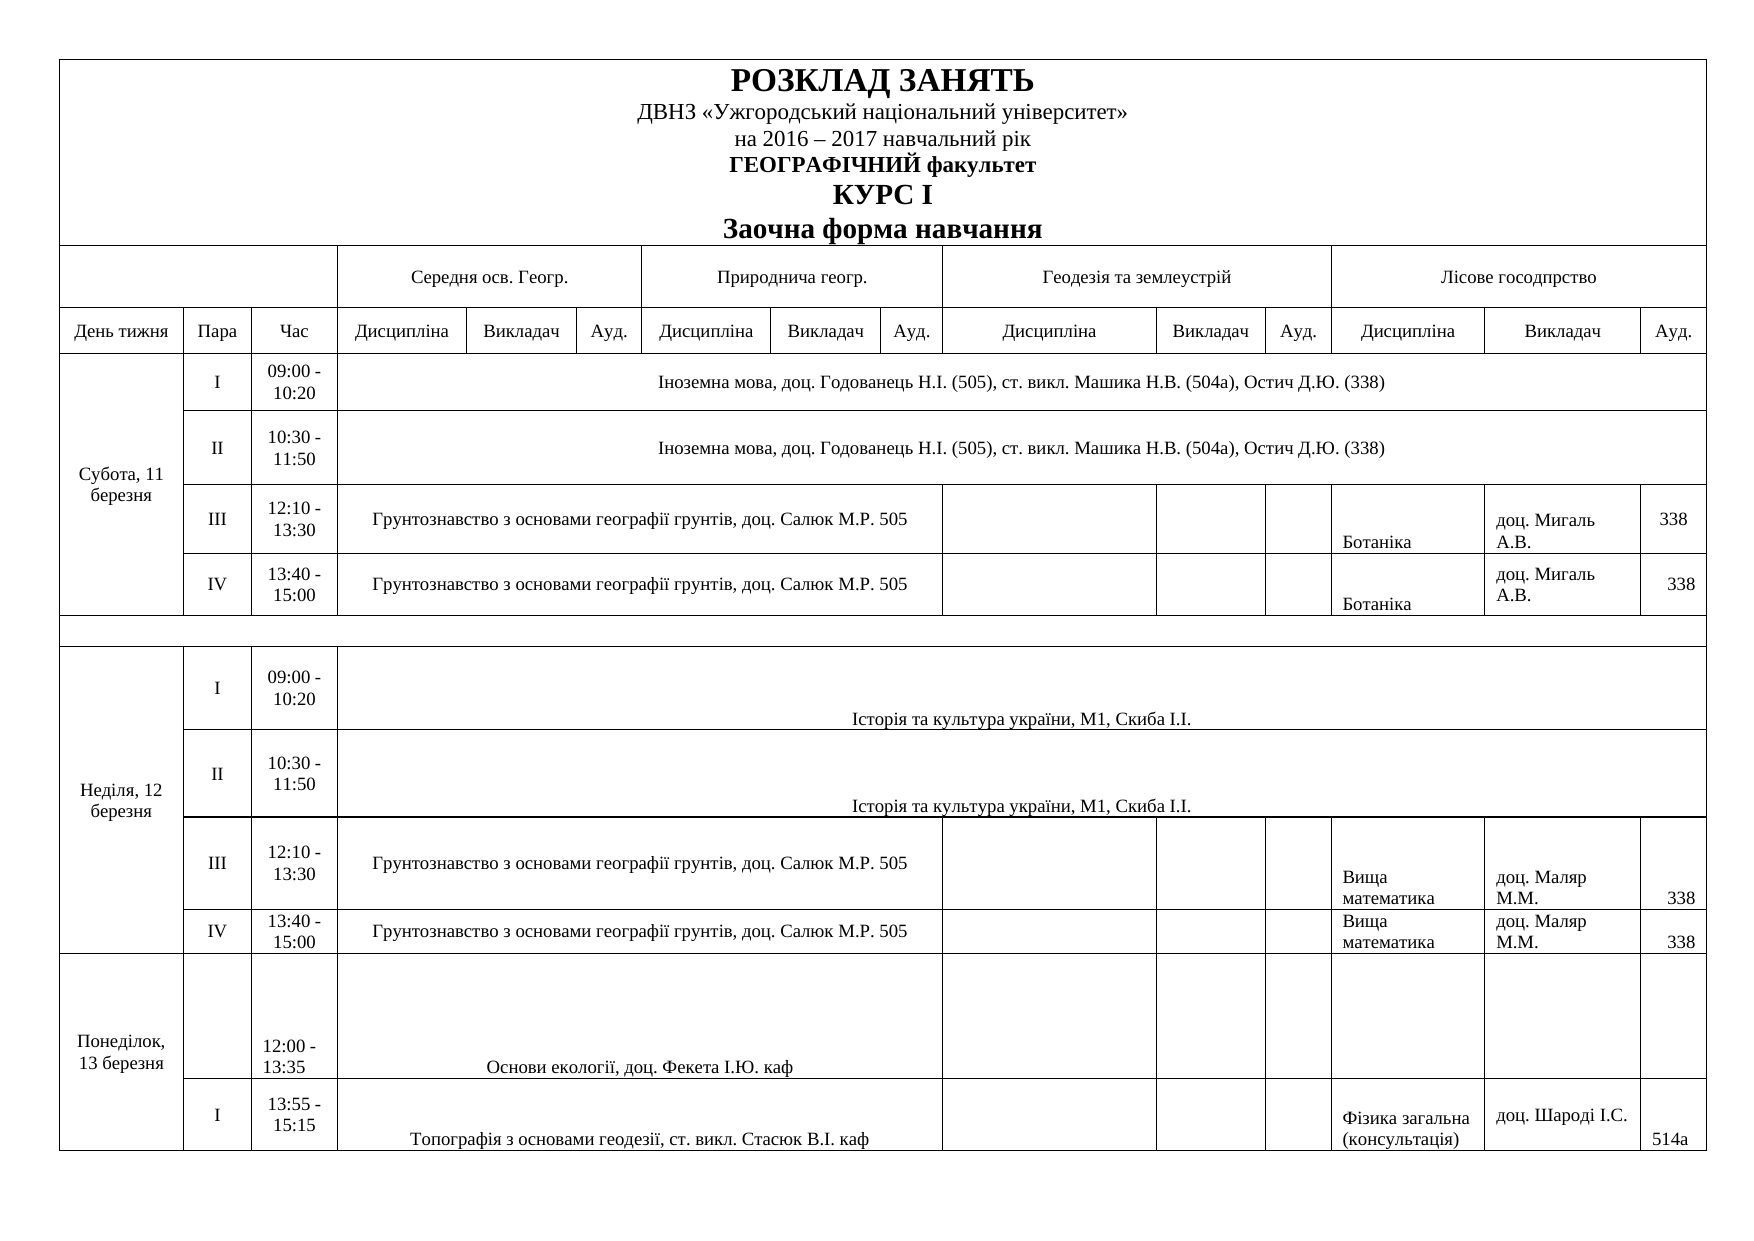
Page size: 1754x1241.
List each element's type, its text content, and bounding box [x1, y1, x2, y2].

table_cell 13:40 - 15:00 [252, 554, 337, 615]
table_cell Дисципліна [338, 308, 466, 352]
table_cell І [184, 354, 251, 410]
table_cell Ботаніка [1332, 554, 1484, 615]
table_cell [943, 485, 1156, 552]
table_cell Викладач [771, 308, 880, 352]
table_cell 09:00 - 10:20 [252, 354, 337, 410]
table_cell ІІІ [184, 818, 251, 909]
table_cell Грунтознавство з основами географії грунтів, доц. Салюк М.Р. 505 [338, 818, 942, 909]
table_cell Неділя, 12 березня [60, 647, 183, 953]
table_cell ІІІ [184, 485, 251, 552]
table_cell [1266, 818, 1331, 909]
table_cell 12:00 - 13:35 [252, 954, 337, 1078]
table_cell [943, 554, 1156, 615]
table_cell Ауд. [1641, 308, 1706, 352]
table_cell Вища математика [1332, 910, 1484, 953]
table_cell [943, 1079, 1156, 1150]
table_cell Пара [184, 308, 251, 352]
table_cell [1157, 818, 1265, 909]
table_cell Ауд. [577, 308, 641, 352]
table_cell [1641, 954, 1706, 1078]
table_cell 10:30 - 11:50 [252, 411, 337, 484]
table_cell День тижня [60, 308, 183, 352]
table_cell [1266, 485, 1331, 552]
table_cell 514а [1641, 1079, 1706, 1150]
table_cell [1332, 954, 1484, 1078]
table_cell ІІ [184, 730, 251, 816]
table_cell І [184, 1079, 251, 1150]
table_cell [1157, 554, 1265, 615]
table_cell [1157, 910, 1265, 953]
table_cell Грунтознавство з основами географії грунтів, доц. Салюк М.Р. 505 [338, 910, 942, 953]
table_cell Грунтознавство з основами географії грунтів, доц. Салюк М.Р. 505 [338, 485, 942, 552]
table_cell ІV [184, 910, 251, 953]
table_cell [943, 910, 1156, 953]
table_cell 13:40 - 15:00 [252, 910, 337, 953]
table_cell Викладач [467, 308, 576, 352]
table_cell Середня осв. Геогр. [338, 246, 641, 307]
table_cell доц. Шароді І.С. [1485, 1079, 1640, 1150]
table_cell [184, 954, 251, 1078]
table_cell Фізика загальна (консультація) [1332, 1079, 1484, 1150]
table_cell 338 [1641, 910, 1706, 953]
table_cell доц. Маляр М.М. [1485, 818, 1640, 909]
table_cell доц. Маляр М.М. [1485, 910, 1640, 953]
table_cell 12:10 - 13:30 [252, 818, 337, 909]
table_cell Геодезія та землеустрій [943, 246, 1331, 307]
table_cell Природнича геогр. [642, 246, 942, 307]
table_cell Дисципліна [642, 308, 770, 352]
table_cell Історія та культура україни, М1, Скиба І.І. [338, 730, 1706, 816]
table_cell [1485, 954, 1640, 1078]
table_cell Топографія з основами геодезії, ст. викл. Стасюк В.І. каф [338, 1079, 942, 1150]
table_cell 338 [1641, 818, 1706, 909]
table_cell Іноземна мова, доц. Годованець Н.І. (505), ст. викл. Машика Н.В. (504а), Остич Д.Ю. (338) [338, 411, 1706, 484]
table_cell 12:10 - 13:30 [252, 485, 337, 552]
table_cell Грунтознавство з основами географії грунтів, доц. Салюк М.Р. 505 [338, 554, 942, 615]
table_cell [1266, 910, 1331, 953]
table_cell Понеділок, 13 березня [60, 954, 183, 1150]
table_cell [1157, 1079, 1265, 1150]
table_cell 338 [1641, 485, 1706, 552]
table_cell Субота, 11 березня [60, 354, 183, 615]
table_cell Викладач [1485, 308, 1640, 352]
table_cell ІІ [184, 411, 251, 484]
table_cell доц. Мигаль А.В. [1485, 485, 1640, 552]
table_cell Основи екології, доц. Фекета І.Ю. каф [338, 954, 942, 1078]
table_cell [1266, 1079, 1331, 1150]
table_cell Викладач [1157, 308, 1265, 352]
table_header РОЗКЛАД ЗАНЯТЬ ДВНЗ «Ужгородський національний університет» на 2016 – 2017 навчальний рік ГЕОГРАФІЧНИЙ факультет КУРС І Заочна форма навчання [60, 60, 1706, 244]
table_cell [60, 246, 337, 307]
table_cell Ауд. [1266, 308, 1331, 352]
table_cell 338 [1641, 554, 1706, 615]
table_cell Дисципліна [943, 308, 1156, 352]
table_cell ІV [184, 554, 251, 615]
table_cell 10:30 - 11:50 [252, 730, 337, 816]
table_cell Вища математика [1332, 818, 1484, 909]
table_cell доц. Мигаль А.В. [1485, 554, 1640, 615]
table_cell Ауд. [881, 308, 942, 352]
table_cell [1157, 485, 1265, 552]
table_cell Час [252, 308, 337, 352]
table_cell [60, 616, 1706, 646]
table_cell [1266, 954, 1331, 1078]
table_cell І [184, 647, 251, 729]
table_cell [943, 954, 1156, 1078]
table_cell Ботаніка [1332, 485, 1484, 552]
table_cell Іноземна мова, доц. Годованець Н.І. (505), ст. викл. Машика Н.В. (504а), Остич Д.Ю. (338) [338, 354, 1706, 410]
table_cell [1266, 554, 1331, 615]
table_cell [1157, 954, 1265, 1078]
table_cell [943, 818, 1156, 909]
table_cell Лісове госодпрство [1332, 246, 1706, 307]
table_cell Дисципліна [1332, 308, 1484, 352]
table_cell 09:00 - 10:20 [252, 647, 337, 729]
table_cell Історія та культура україни, М1, Скиба І.І. [338, 647, 1706, 729]
table_cell 13:55 - 15:15 [252, 1079, 337, 1150]
